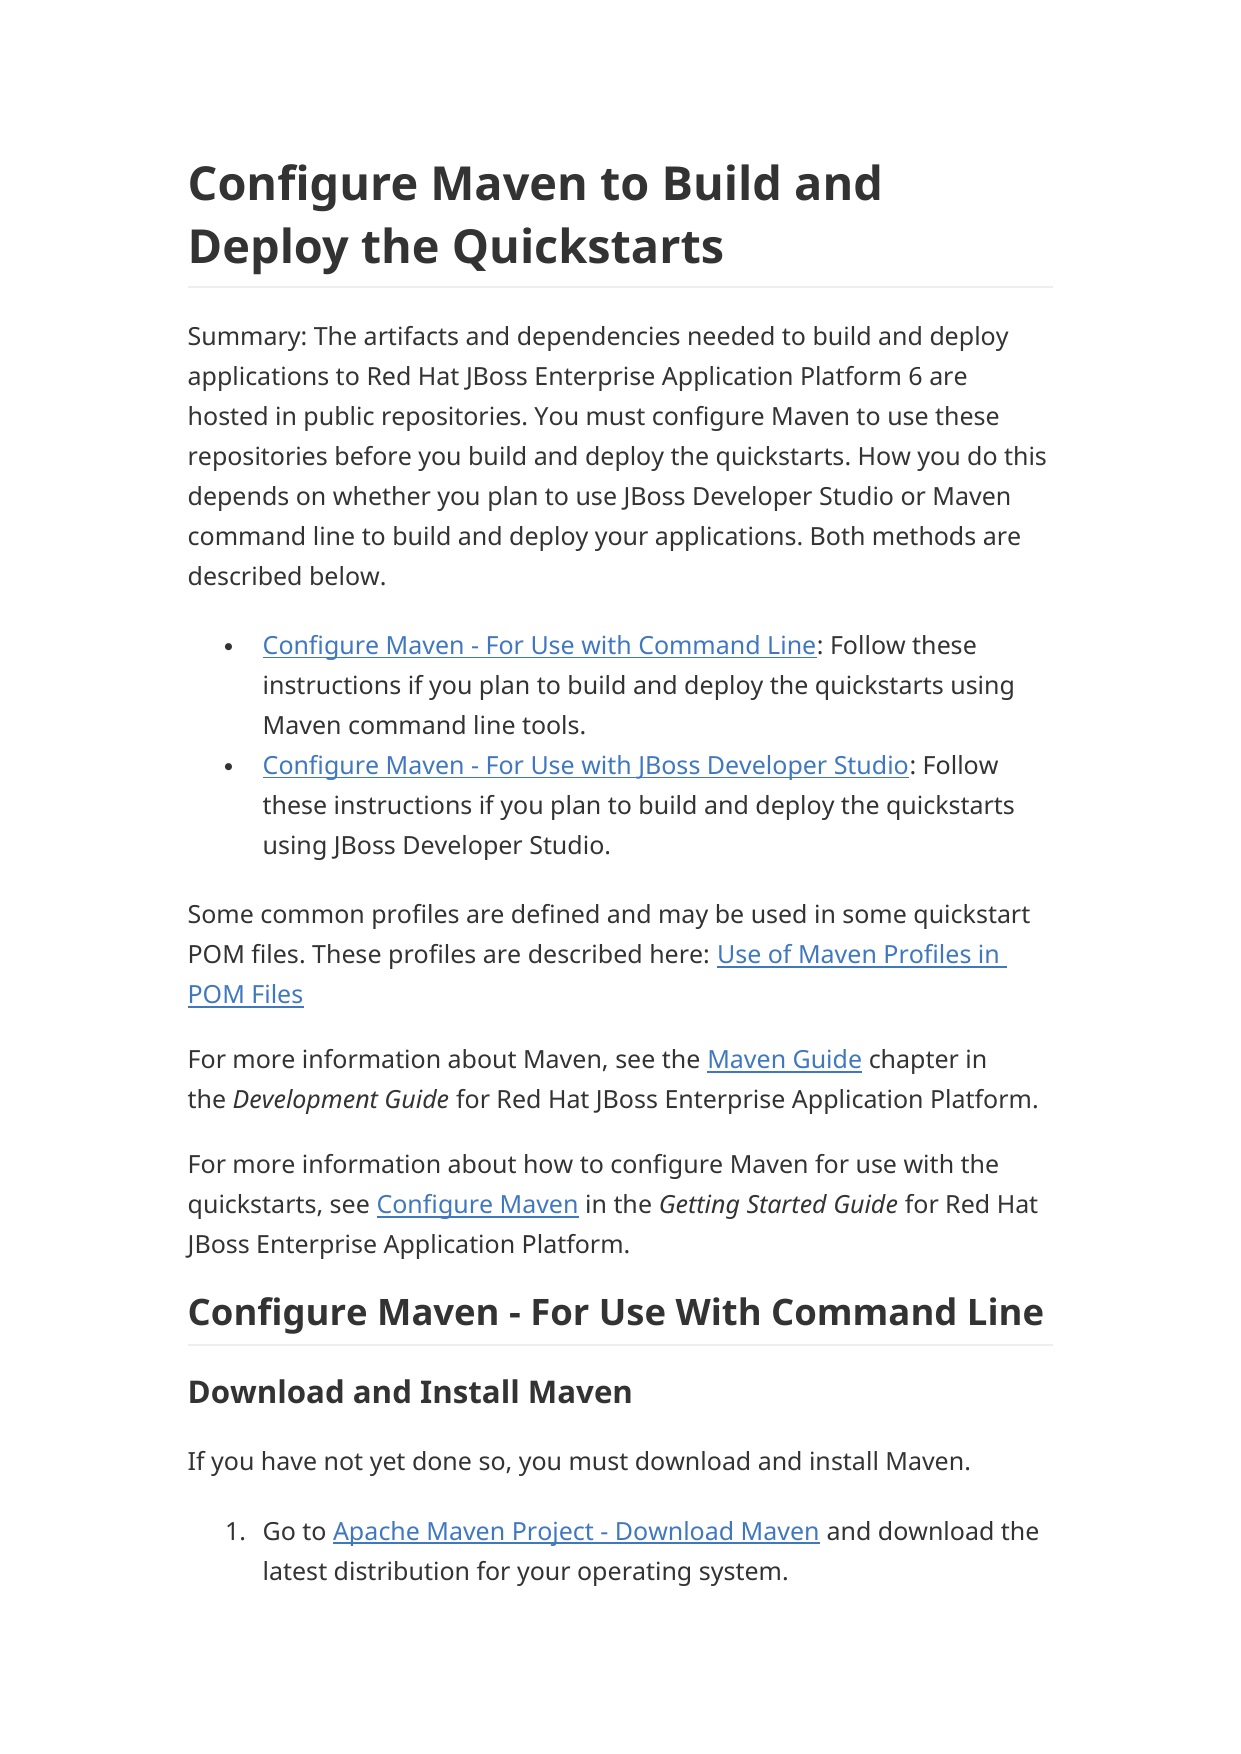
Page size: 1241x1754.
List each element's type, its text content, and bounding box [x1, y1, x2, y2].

list Configure Maven - For Use with JBoss Developer Studio: Follow these instructions if you plan to build and deploy the quickstarts using JBoss Developer Studio. [225, 742, 1053, 862]
list Go to Apache Maven Project - Download Maven and download the latest distribution for your operating system. [225, 1507, 1053, 1587]
text Some common profiles are defined and may be used in some quickstart POM files. These profiles are described here: Use of Maven Profiles in POM Files [187, 891, 1053, 1011]
text For more information about how to configure Maven for use with the quickstarts, see Configure Maven in the Getting Started Guide for Red Hat JBoss Enterprise Application Platform. [187, 1141, 1053, 1261]
text Configure Maven to Build and Deploy the Quickstarts [187, 150, 1053, 288]
text For more information about Maven, see the Maven Guide chapter in the Development Guide for Red Hat JBoss Enterprise Application Platform. [187, 1036, 1053, 1116]
text Summary: The artifacts and dependencies needed to build and deploy applications to Red Hat JBoss Enterprise Application Platform 6 are hosted in public repositories. You must configure Maven to use these repositories before you build and deploy the quickstarts. How you do this depends on whether you plan to use JBoss Developer Studio or Maven command line to build and deploy your applications. Both methods are described below. [187, 313, 1053, 593]
list Configure Maven - For Use with Command Line: Follow these instructions if you plan to build and deploy the quickstarts using Maven command line tools. [225, 622, 1053, 742]
text Download and Install Maven [187, 1371, 1053, 1413]
text If you have not yet done so, you must download and install Maven. [187, 1438, 1053, 1478]
text Configure Maven - For Use With Command Line [187, 1286, 1053, 1346]
